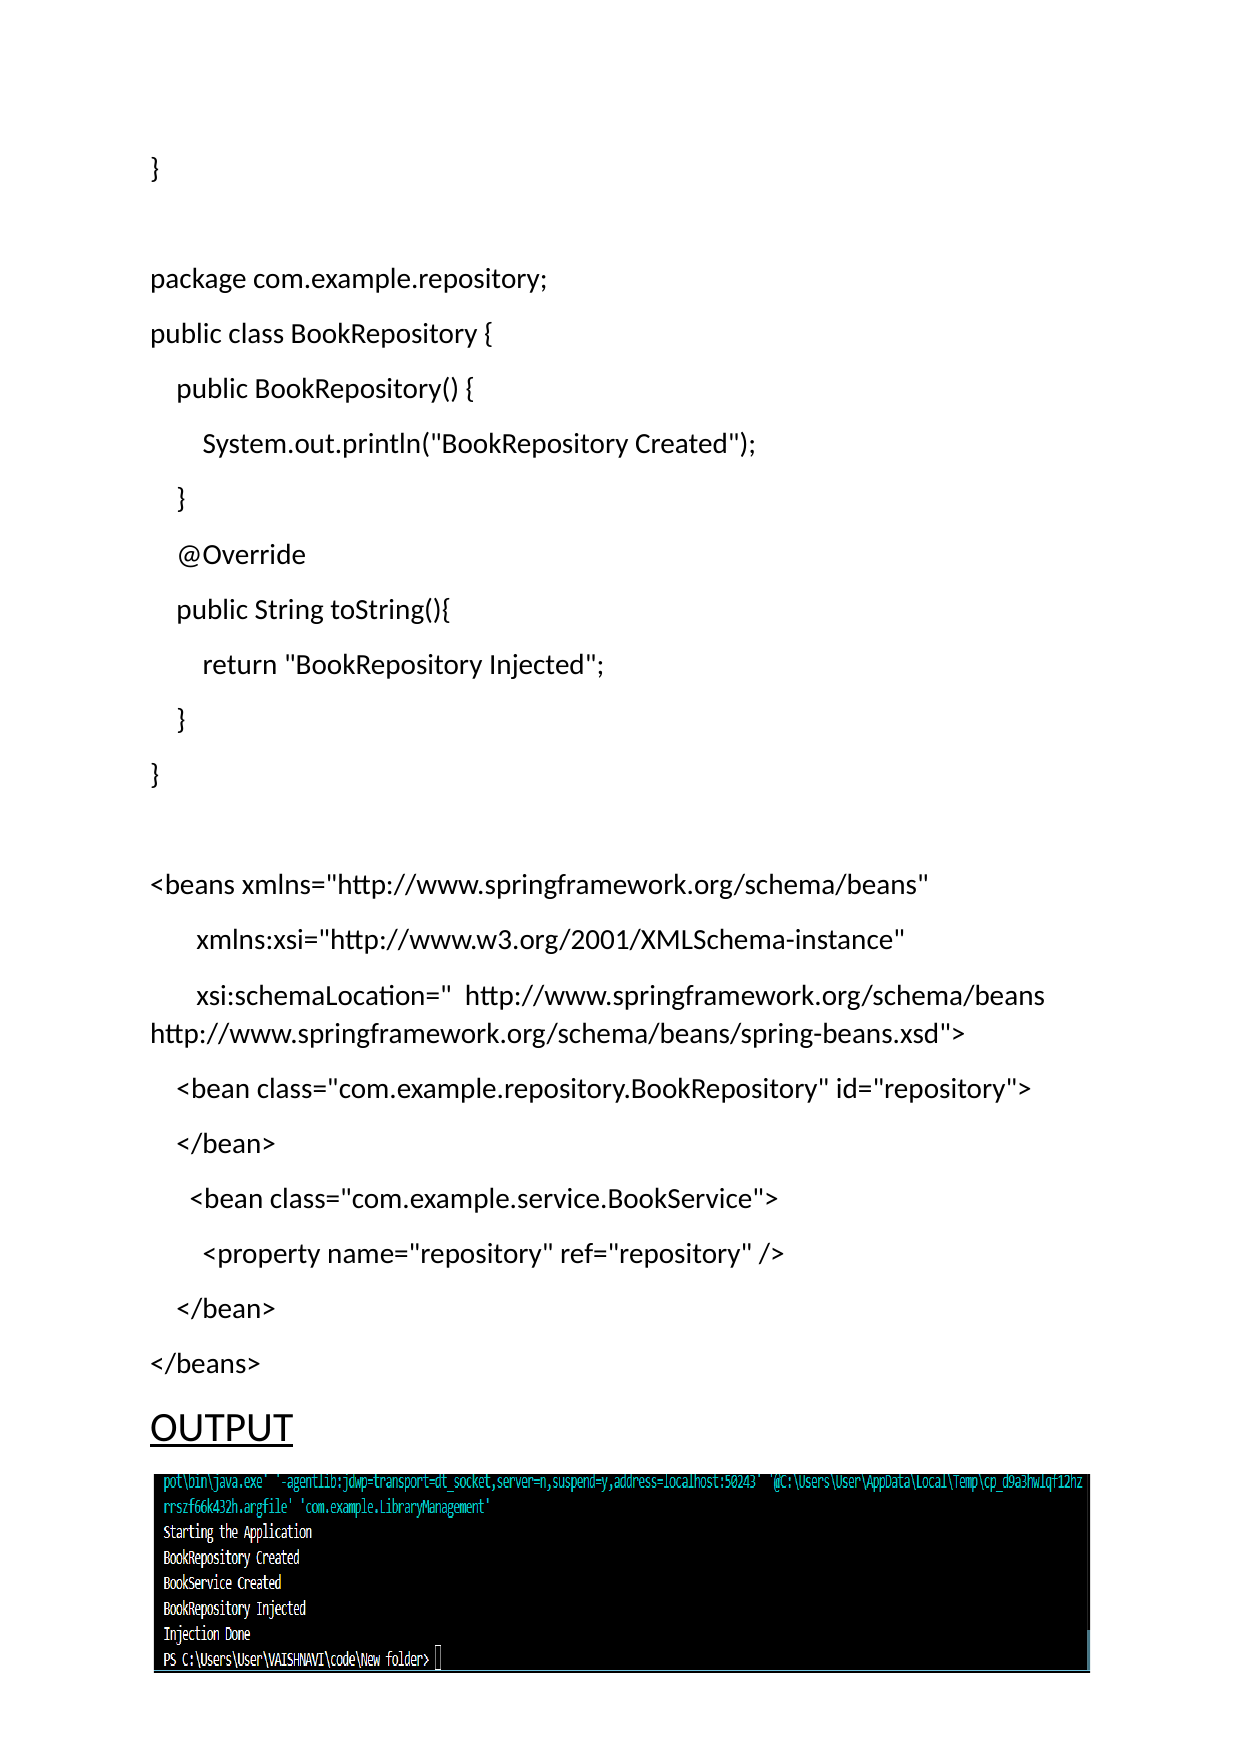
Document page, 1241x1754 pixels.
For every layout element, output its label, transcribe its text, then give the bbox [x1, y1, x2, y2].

text System.out.println("BookRepository Created"); [150, 426, 1090, 461]
text </beans> [150, 1346, 1090, 1381]
text } [150, 701, 1090, 737]
text public String toString(){ [150, 591, 1090, 626]
text <property name="repository" ref="repository" /> [150, 1235, 1090, 1271]
text </bean> [150, 1291, 1090, 1326]
text } [150, 756, 1090, 792]
text public class BookRepository { [150, 315, 1090, 351]
text package com.example.repository; [150, 260, 1090, 296]
text </bean> [150, 1125, 1090, 1161]
text <bean class="com.example.repository.BookRepository" id="repository"> [150, 1070, 1090, 1106]
text <bean class="com.example.service.BookService"> [150, 1180, 1090, 1216]
text } [150, 481, 1090, 516]
text } [150, 150, 1090, 186]
text xsi:schemaLocation=" http://www.springframework.org/schema/beans http://www.springframework.org/schema/beans/spring-beans.xsd"> [150, 977, 1090, 1051]
text return "BookRepository Injected"; [150, 646, 1090, 682]
text xmlns:xsi="http://www.w3.org/2001/XMLSchema-instance" [150, 921, 1090, 957]
picture [153, 1474, 1091, 1673]
text <beans xmlns="http://www.springframework.org/schema/beans" [150, 866, 1090, 902]
text @Override [150, 536, 1090, 571]
text OUTPUT [150, 1401, 1090, 1452]
text public BookRepository() { [150, 370, 1090, 406]
